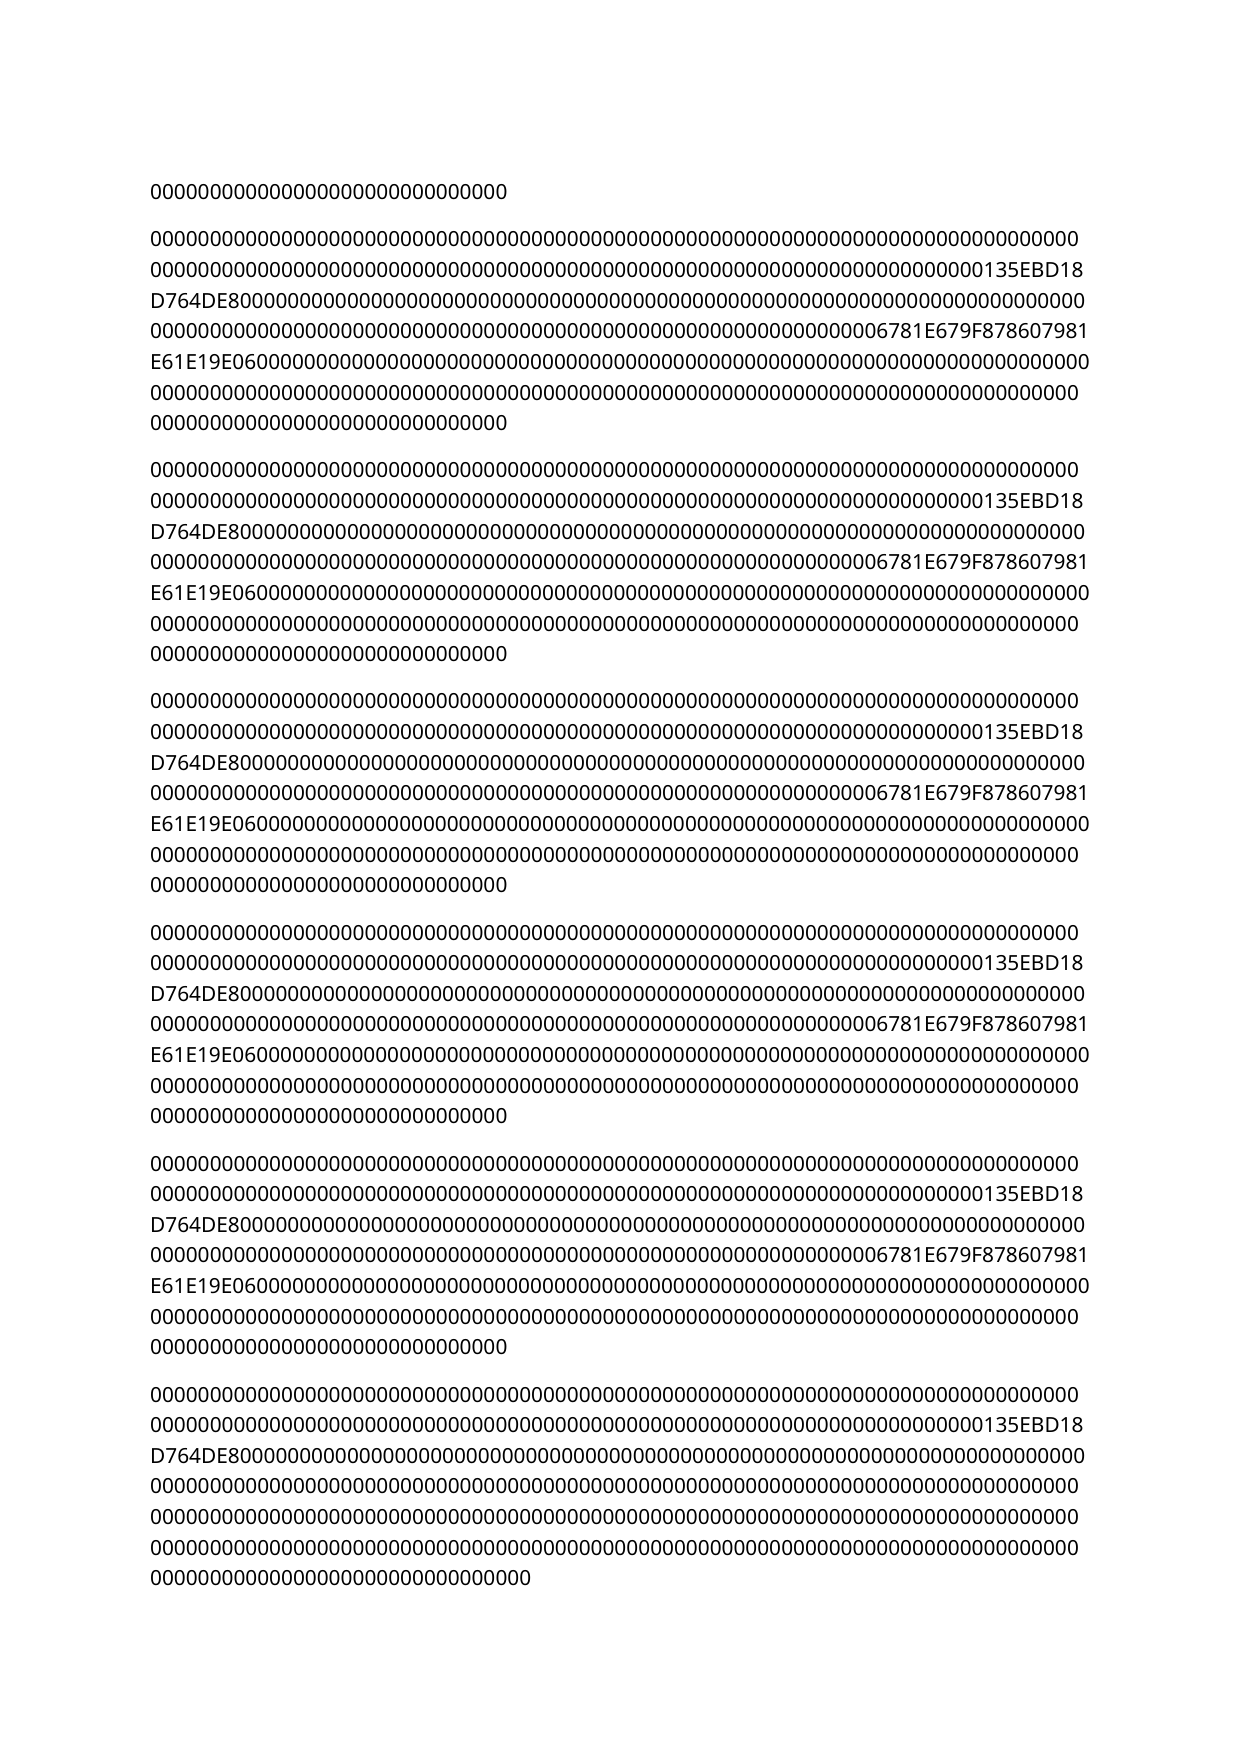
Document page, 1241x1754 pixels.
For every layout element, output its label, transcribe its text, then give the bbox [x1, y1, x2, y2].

text 0000000000000000000000000000000000000000000000000000000000000000000000000000000000000000000000000000000000000000000000000000000000000000000000000000135EBD18D764DE80000000000000000000000000000000000000000000000000000000000000000000000000000000000000000000000000000000000000000000000000000000000006781E679F878607981E61E19E060000000000000000000000000000000000000000000000000000000000000000000000000000000000000000000000000000000000000000000000000000000000000000000000000000000000000000000000000000000000 [150, 224, 1090, 437]
text 0000000000000000000000000000000000000000000000000000000000000000000000000000000000000000000000000000000000000000000000000000000000000000000000000000135EBD18D764DE80000000000000000000000000000000000000000000000000000000000000000000000000000000000000000000000000000000000000000000000000000000000006781E679F878607981E61E19E060000000000000000000000000000000000000000000000000000000000000000000000000000000000000000000000000000000000000000000000000000000000000000000000000000000000000000000000000000000000 [150, 456, 1090, 668]
text 0000000000000000000000000000000000000000000000000000000000000000000000000000000000000000000000000000000000000000000000000000000000000000000000000000135EBD18D764DE80000000000000000000000000000000000000000000000000000000000000000000000000000000000000000000000000000000000000000000000000000000000006781E679F878607981E61E19E060000000000000000000000000000000000000000000000000000000000000000000000000000000000000000000000000000000000000000000000000000000000000000000000000000000000000000000000000000000000 [150, 1149, 1090, 1361]
text 0000000000000000000000000000000000000000000000000000000000000000000000000000000000000000000000000000000000000000000000000000000000000000000000000000135EBD18D764DE80000000000000000000000000000000000000000000000000000000000000000000000000000000000000000000000000000000000000000000000000000000000006781E679F878607981E61E19E060000000000000000000000000000000000000000000000000000000000000000000000000000000000000000000000000000000000000000000000000000000000000000000000000000000000000000000000000000000000 [150, 687, 1090, 899]
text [150, 177, 1090, 206]
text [150, 1380, 1090, 1592]
text 0000000000000000000000000000000000000000000000000000000000000000000000000000000000000000000000000000000000000000000000000000000000000000000000000000135EBD18D764DE80000000000000000000000000000000000000000000000000000000000000000000000000000000000000000000000000000000000000000000000000000000000006781E679F878607981E61E19E060000000000000000000000000000000000000000000000000000000000000000000000000000000000000000000000000000000000000000000000000000000000000000000000000000000000000000000000000000000000 [150, 918, 1090, 1130]
